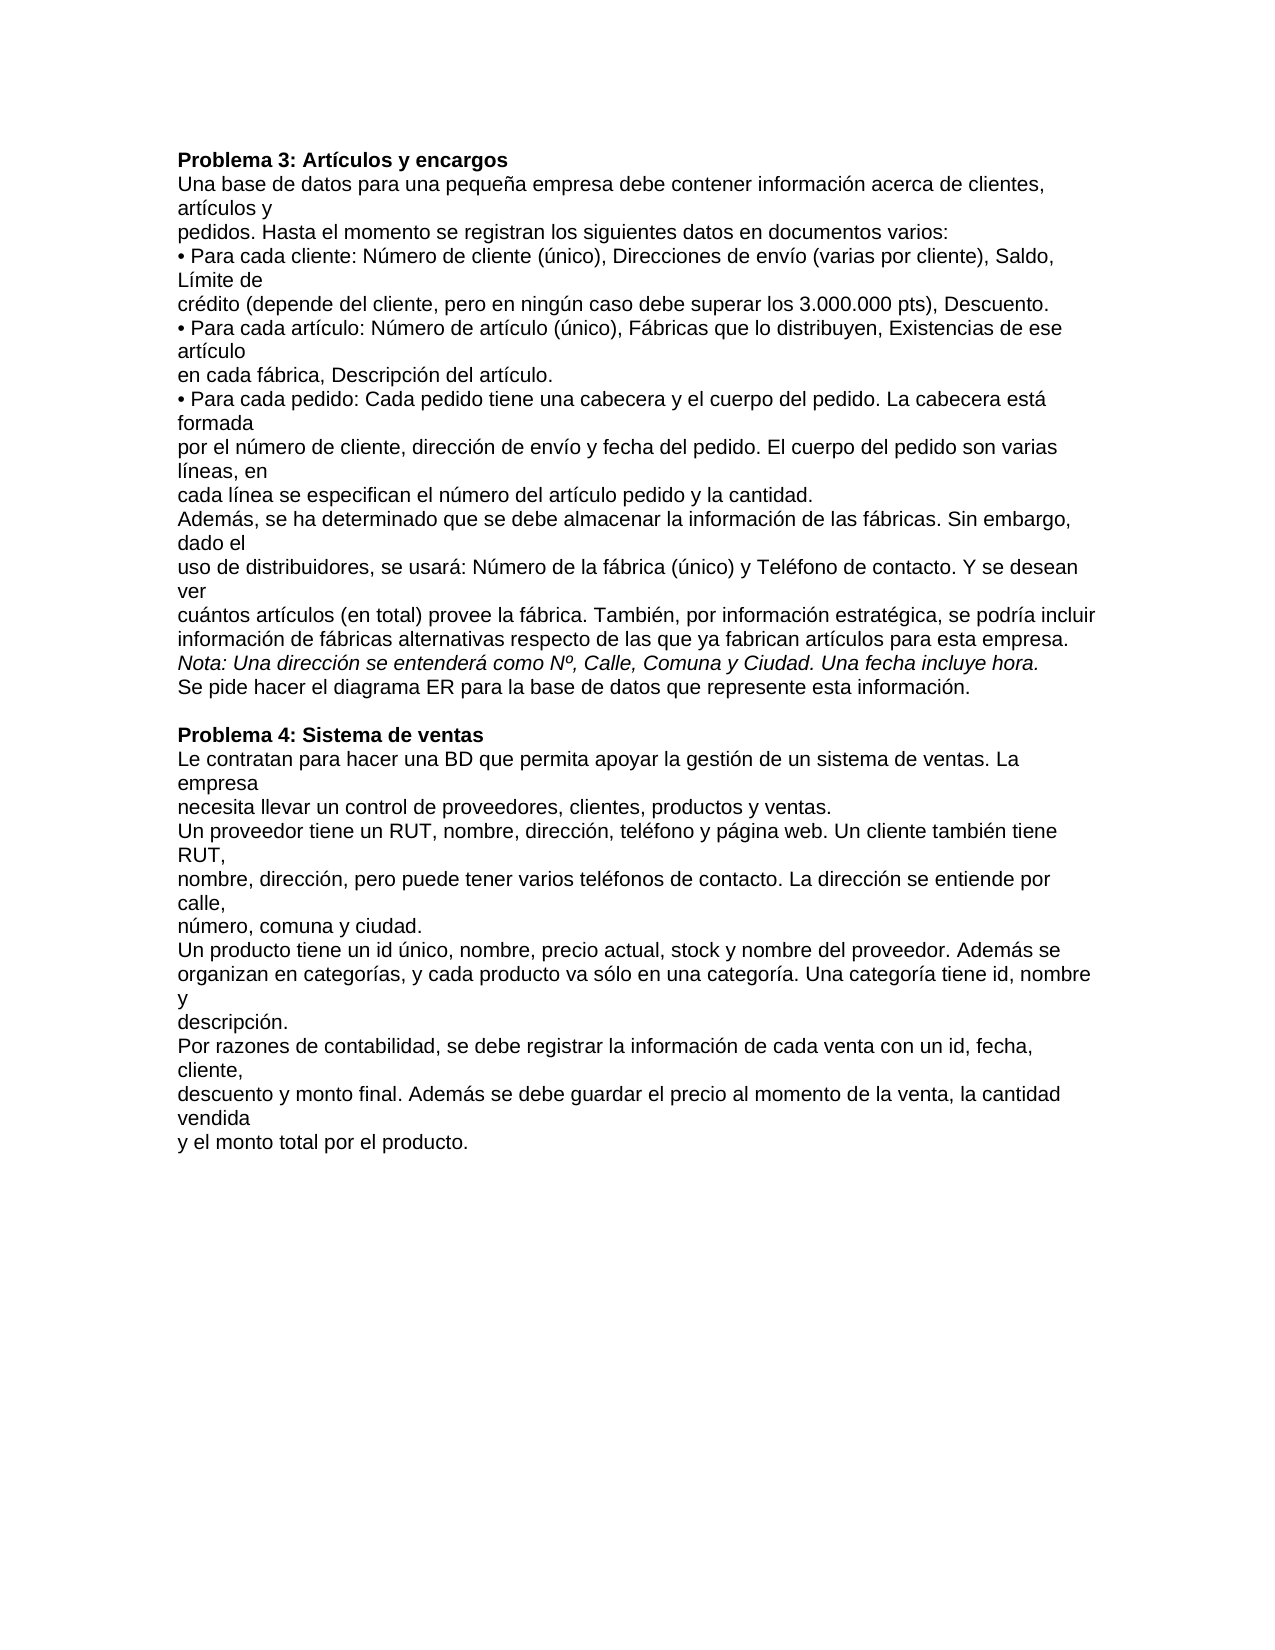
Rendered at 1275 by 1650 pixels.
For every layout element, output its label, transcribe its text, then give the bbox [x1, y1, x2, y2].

text Se pide hacer el diagrama ER para la base de datos que represente esta información. [177, 675, 1098, 699]
text información de fábricas alternativas respecto de las que ya fabrican artículos para esta empresa. [177, 627, 1098, 651]
text Le contratan para hacer una BD que permita apoyar la gestión de un sistema de ventas. La empresa [177, 747, 1098, 794]
text organizan en categorías, y cada producto va sólo en una categoría. Una categoría tiene id, nombre y [177, 962, 1098, 1010]
text pedidos. Hasta el momento se registran los siguientes datos en documentos varios: [177, 219, 1098, 243]
text • Para cada pedido: Cada pedido tiene una cabecera y el cuerpo del pedido. La cabecera está formada [177, 387, 1098, 435]
text descuento y monto final. Además se debe guardar el precio al momento de la venta, la cantidad vendida [177, 1082, 1098, 1130]
text Nota: Una dirección se entenderá como Nº, Calle, Comuna y Ciudad. Una fecha incluye hora. [177, 651, 1098, 675]
text Una base de datos para una pequeña empresa debe contener información acerca de clientes, artículos y [177, 172, 1098, 219]
text cuántos artículos (en total) provee la fábrica. También, por información estratégica, se podría incluir [177, 603, 1098, 627]
text uso de distribuidores, se usará: Número de la fábrica (único) y Teléfono de contacto. Y se desean ver [177, 555, 1098, 603]
text Problema 4: Sistema de ventas [177, 723, 1098, 747]
text • Para cada cliente: Número de cliente (único), Direcciones de envío (varias por cliente), Saldo, Límite de [177, 243, 1098, 291]
text crédito (depende del cliente, pero en ningún caso debe superar los 3.000.000 pts), Descuento. [177, 291, 1098, 315]
text Problema 3: Artículos y encargos [177, 148, 1098, 172]
text y el monto total por el producto. [177, 1130, 1098, 1154]
text número, comuna y ciudad. [177, 914, 1098, 938]
text Además, se ha determinado que se debe almacenar la información de las fábricas. Sin embargo, dado el [177, 507, 1098, 555]
text cada línea se especifican el número del artículo pedido y la cantidad. [177, 483, 1098, 507]
text • Para cada artículo: Número de artículo (único), Fábricas que lo distribuyen, Existencias de ese artículo [177, 315, 1098, 363]
text por el número de cliente, dirección de envío y fecha del pedido. El cuerpo del pedido son varias líneas, en [177, 435, 1098, 483]
text nombre, dirección, pero puede tener varios teléfonos de contacto. La dirección se entiende por calle, [177, 866, 1098, 914]
text Por razones de contabilidad, se debe registrar la información de cada venta con un id, fecha, cliente, [177, 1034, 1098, 1082]
text Un producto tiene un id único, nombre, precio actual, stock y nombre del proveedor. Además se [177, 938, 1098, 962]
text descripción. [177, 1010, 1098, 1034]
text Un proveedor tiene un RUT, nombre, dirección, teléfono y página web. Un cliente también tiene RUT, [177, 818, 1098, 866]
text en cada fábrica, Descripción del artículo. [177, 363, 1098, 387]
text necesita llevar un control de proveedores, clientes, productos y ventas. [177, 794, 1098, 818]
